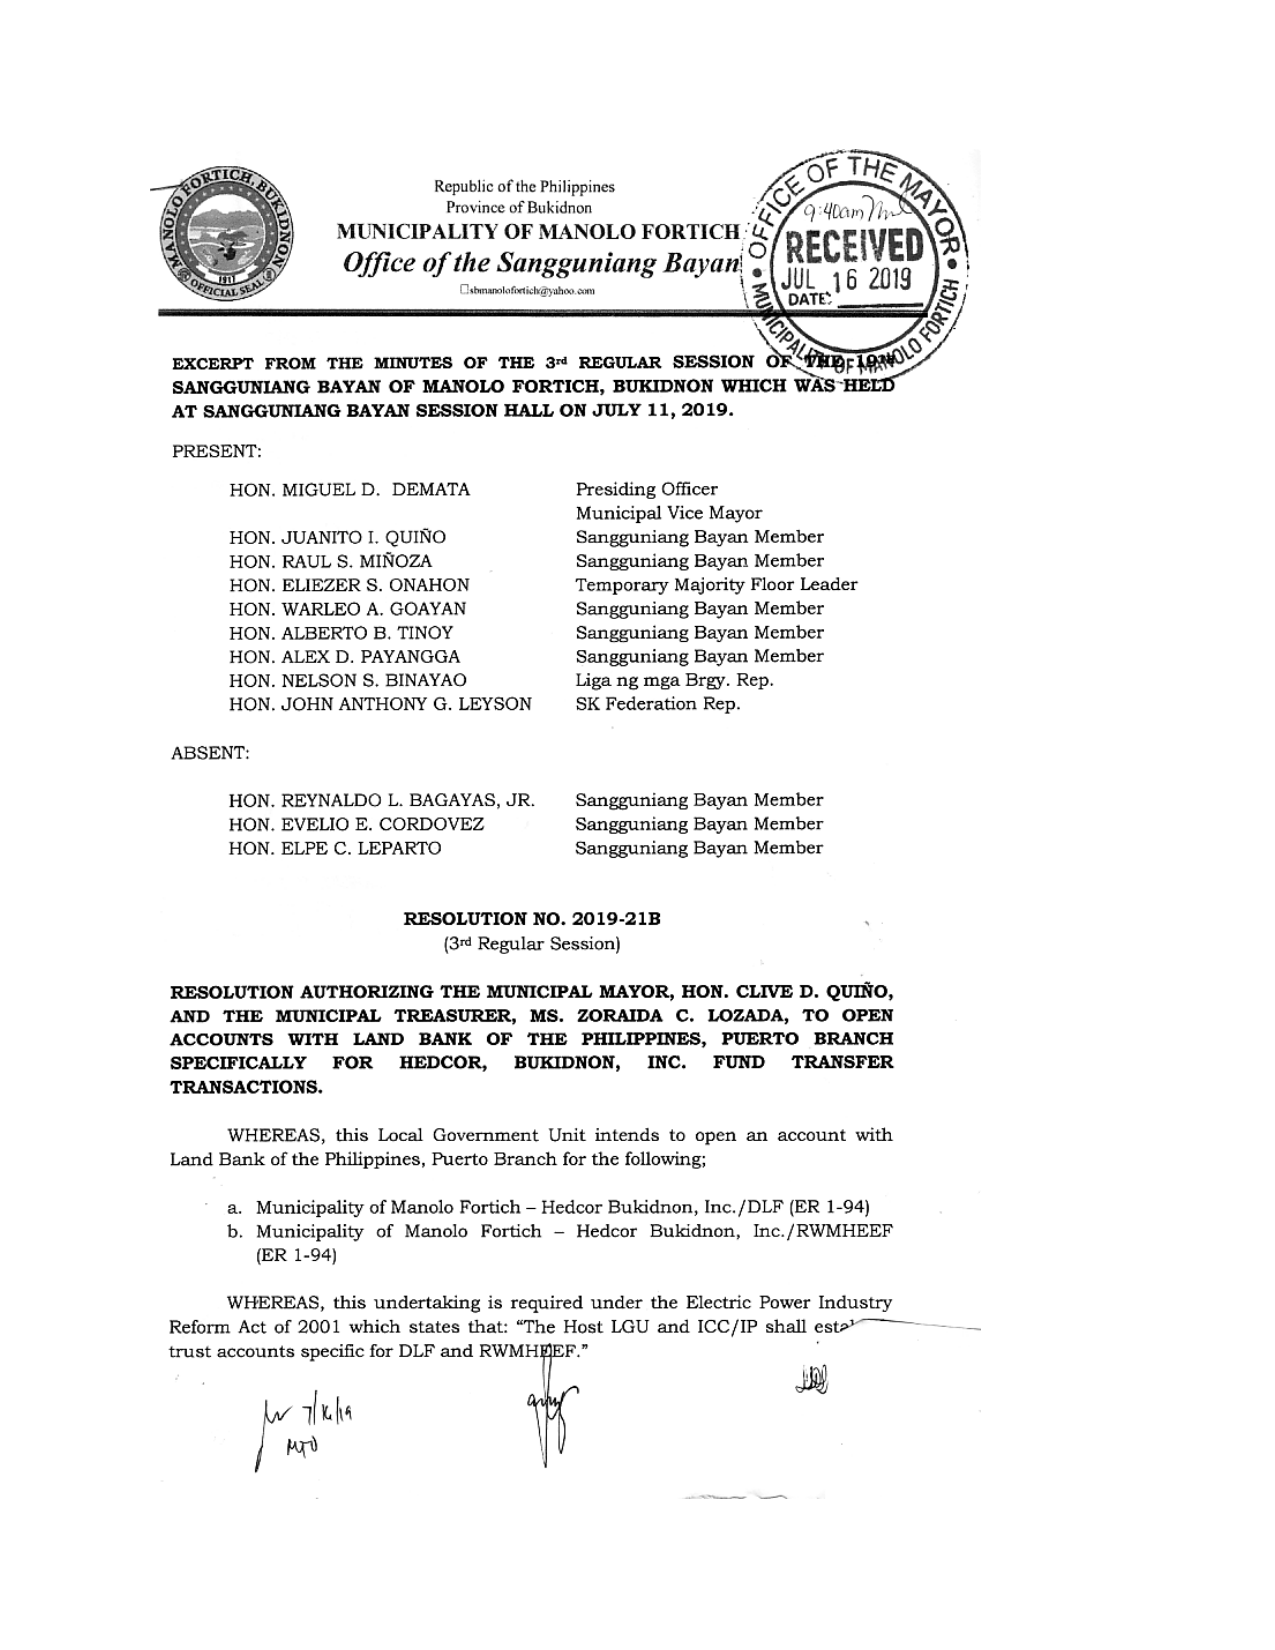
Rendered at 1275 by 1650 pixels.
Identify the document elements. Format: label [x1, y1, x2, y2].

picture [150, 149, 981, 1499]
